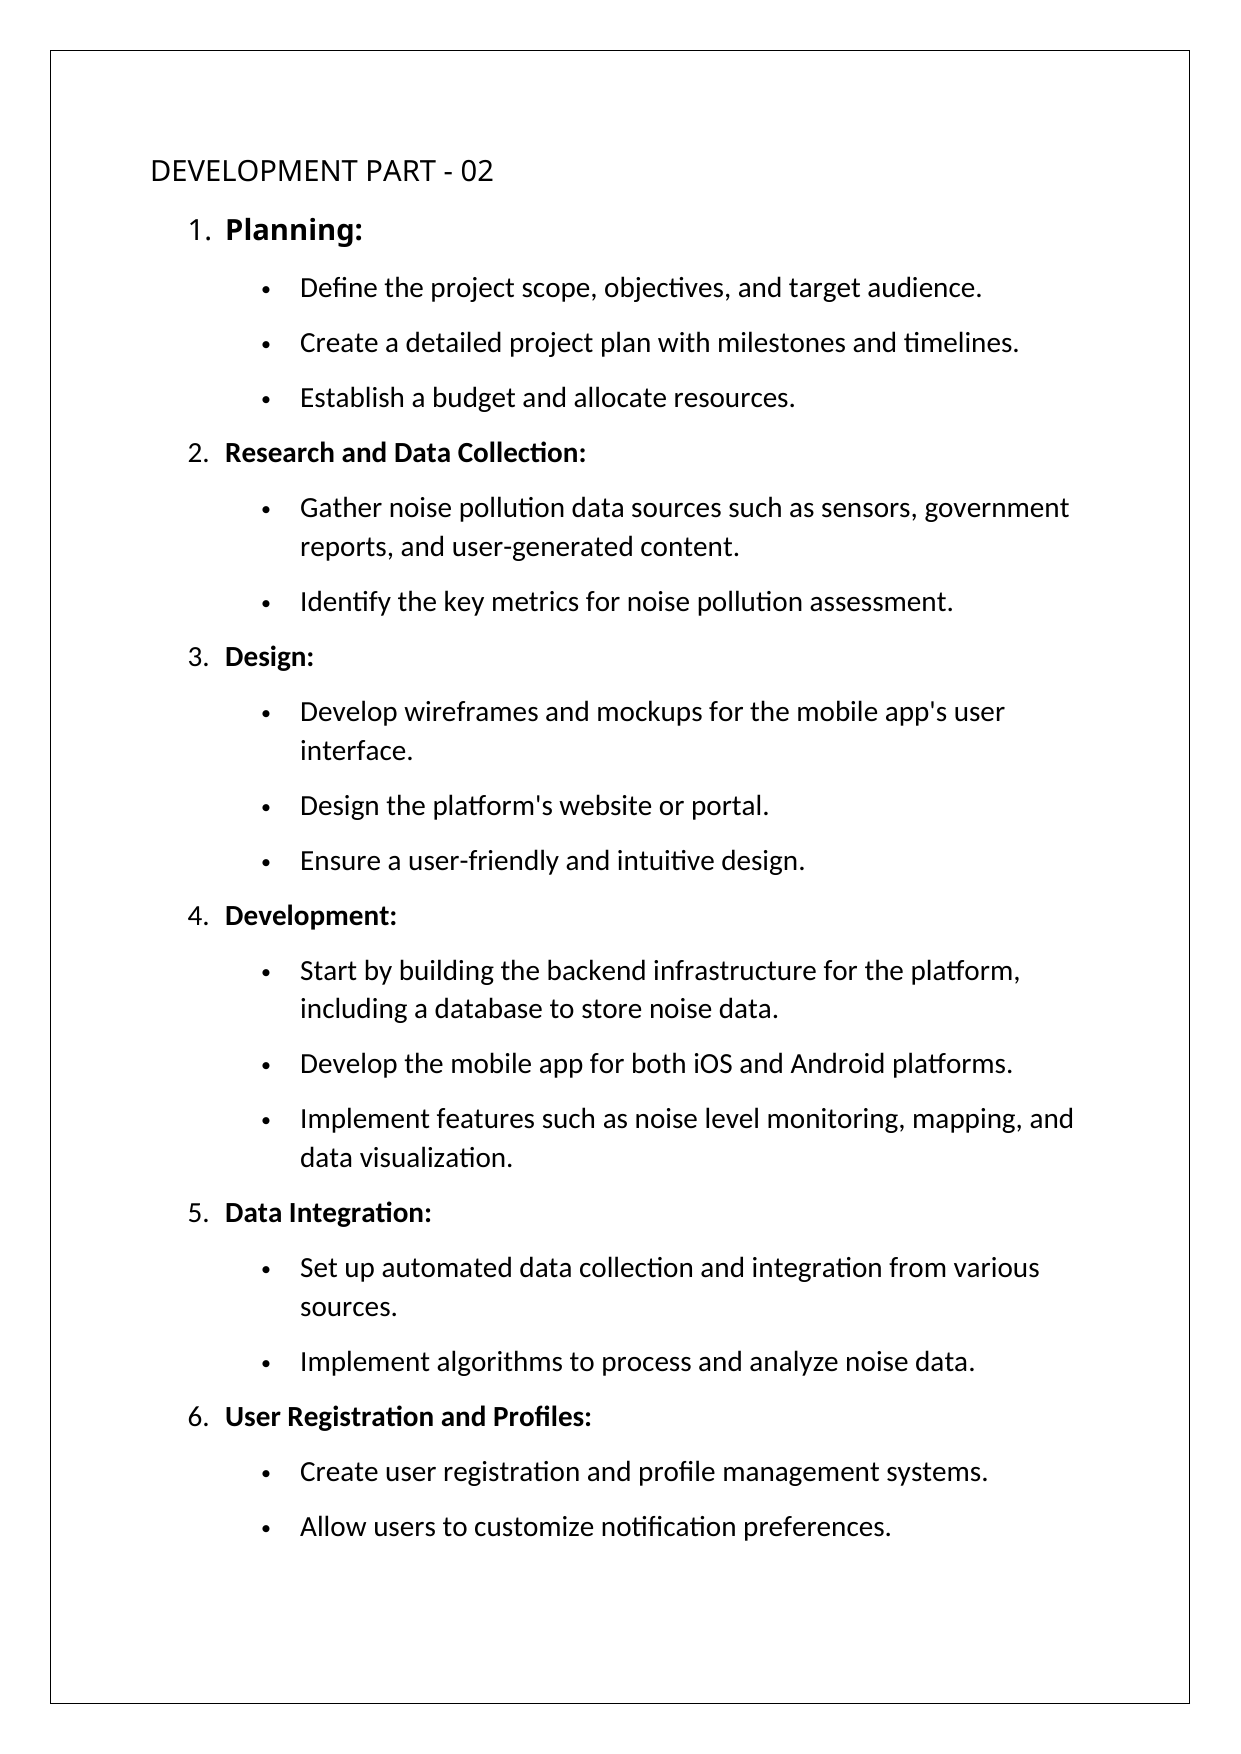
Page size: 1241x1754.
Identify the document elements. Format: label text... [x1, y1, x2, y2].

list Implement features such as noise level monitoring, mapping, and data visualization. [262, 1101, 1090, 1175]
list Create user registration and profile management systems. [262, 1453, 1090, 1489]
list Planning: [187, 209, 1090, 249]
list Gather noise pollution data sources such as sensors, government reports, and user-generated content. [262, 489, 1090, 563]
list Development: [187, 897, 1090, 932]
list Ensure a user-friendly and intuitive design. [262, 842, 1090, 877]
list Research and Data Collection: [187, 434, 1090, 470]
list Develop the mobile app for both iOS and Android platforms. [262, 1046, 1090, 1081]
list Implement algorithms to process and analyze noise data. [262, 1343, 1090, 1378]
list Design: [187, 638, 1090, 674]
list Design the platform's website or portal. [262, 787, 1090, 822]
list Allow users to customize notification preferences. [262, 1508, 1090, 1544]
list Develop wireframes and mockups for the mobile app's user interface. [262, 693, 1090, 767]
list User Registration and Profiles: [187, 1398, 1090, 1433]
text DEVELOPMENT PART - 02 [150, 150, 1090, 190]
list Create a detailed project plan with milestones and timelines. [262, 324, 1090, 360]
list Identify the key metrics for noise pollution assessment. [262, 583, 1090, 618]
list Set up automated data collection and integration from various sources. [262, 1249, 1090, 1323]
list Data Integration: [187, 1194, 1090, 1230]
list Establish a budget and allocate resources. [262, 379, 1090, 415]
list Start by building the backend infrastructure for the platform, including a database to store noise data. [262, 952, 1090, 1026]
list Define the project scope, objectives, and target audience. [262, 269, 1090, 304]
